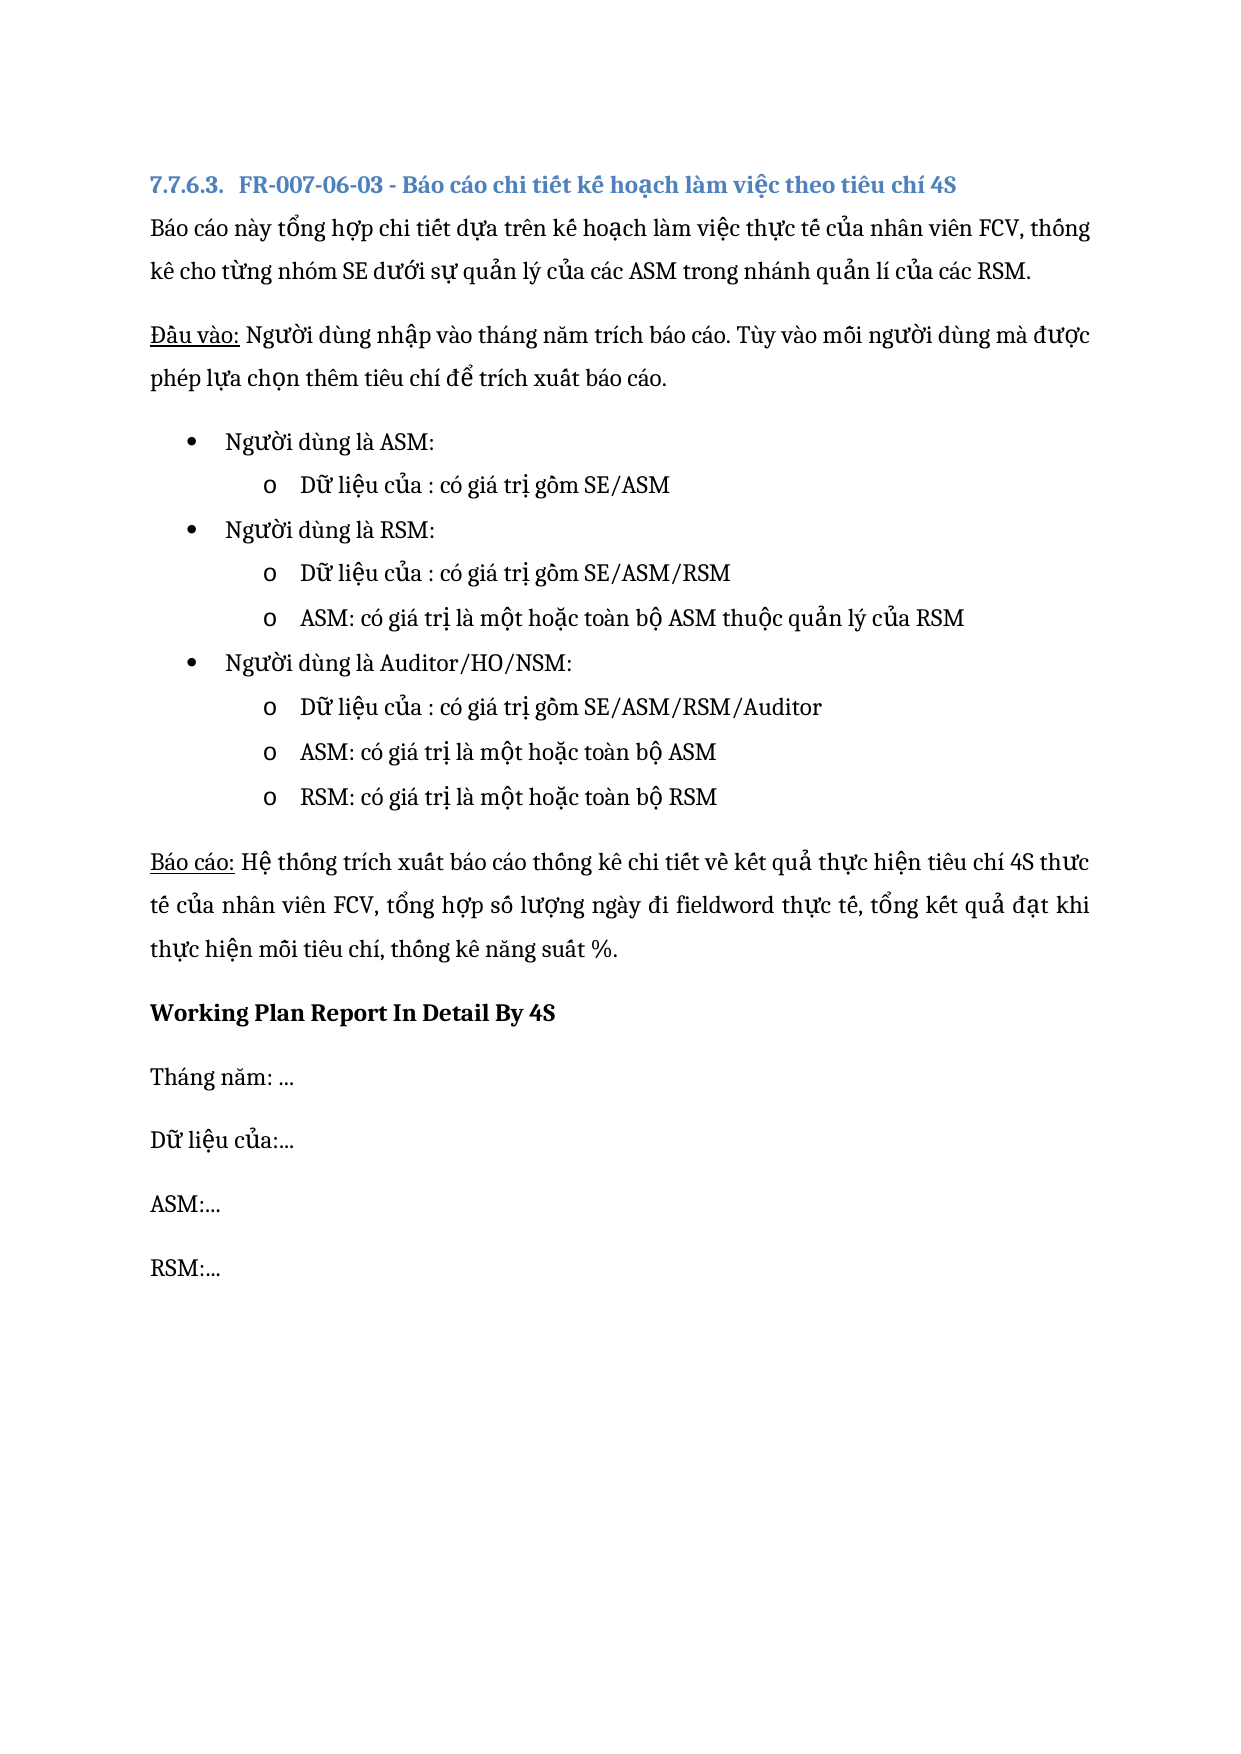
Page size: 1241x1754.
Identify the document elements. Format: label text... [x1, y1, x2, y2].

text RSM:... [150, 1254, 1090, 1283]
list Người dùng là RSM: [187, 516, 1090, 545]
text Tháng năm: ... [150, 1062, 1090, 1091]
list Dữ liệu của : có giá trị gồm SE/ASM [262, 471, 1090, 501]
list Người dùng là ASM: [187, 428, 1090, 457]
text ASM:... [150, 1190, 1090, 1219]
text Đầu vào: Người dùng nhập vào tháng năm trích báo cáo. Tùy vào mỗi người dùng mà được phép lựa chọn thêm tiêu chí để trích xuất báo cáo. [150, 321, 1090, 393]
text Working Plan Report In Detail By 4S [150, 998, 1090, 1027]
list ASM: có giá trị là một hoặc toàn bộ ASM thuộc quản lý của RSM [262, 604, 1090, 634]
text Dữ liệu của:... [150, 1126, 1090, 1155]
list Người dùng là Auditor/HO/NSM: [187, 649, 1090, 678]
text Báo cáo này tổng hợp chi tiết dựa trên kế hoạch làm việc thực tế của nhân viên FCV, thống kê cho từng nhóm SE dưới sự quản lý của các ASM trong nhánh quản lí của các RSM. [150, 214, 1090, 286]
list ASM: có giá trị là một hoặc toàn bộ ASM [262, 737, 1090, 767]
subtitle FR-007-06-03 - Báo cáo chi tiết kế hoạch làm việc theo tiêu chí 4S [150, 171, 1090, 199]
text Báo cáo: Hệ thống trích xuất báo cáo thống kê chi tiết về kết quả thực hiện tiêu chí 4S thưc tế của nhân viên FCV, tổng hợp số lượng ngày đi fieldword thực tế, tổng kết quả đạt khi thực hiện mỗi tiêu chí, thống kê năng suất %. [150, 848, 1090, 963]
list Dữ liệu của : có giá trị gồm SE/ASM/RSM [262, 559, 1090, 589]
list Dữ liệu của : có giá trị gồm SE/ASM/RSM/Auditor [262, 692, 1090, 722]
list RSM: có giá trị là một hoặc toàn bộ RSM [262, 782, 1090, 812]
